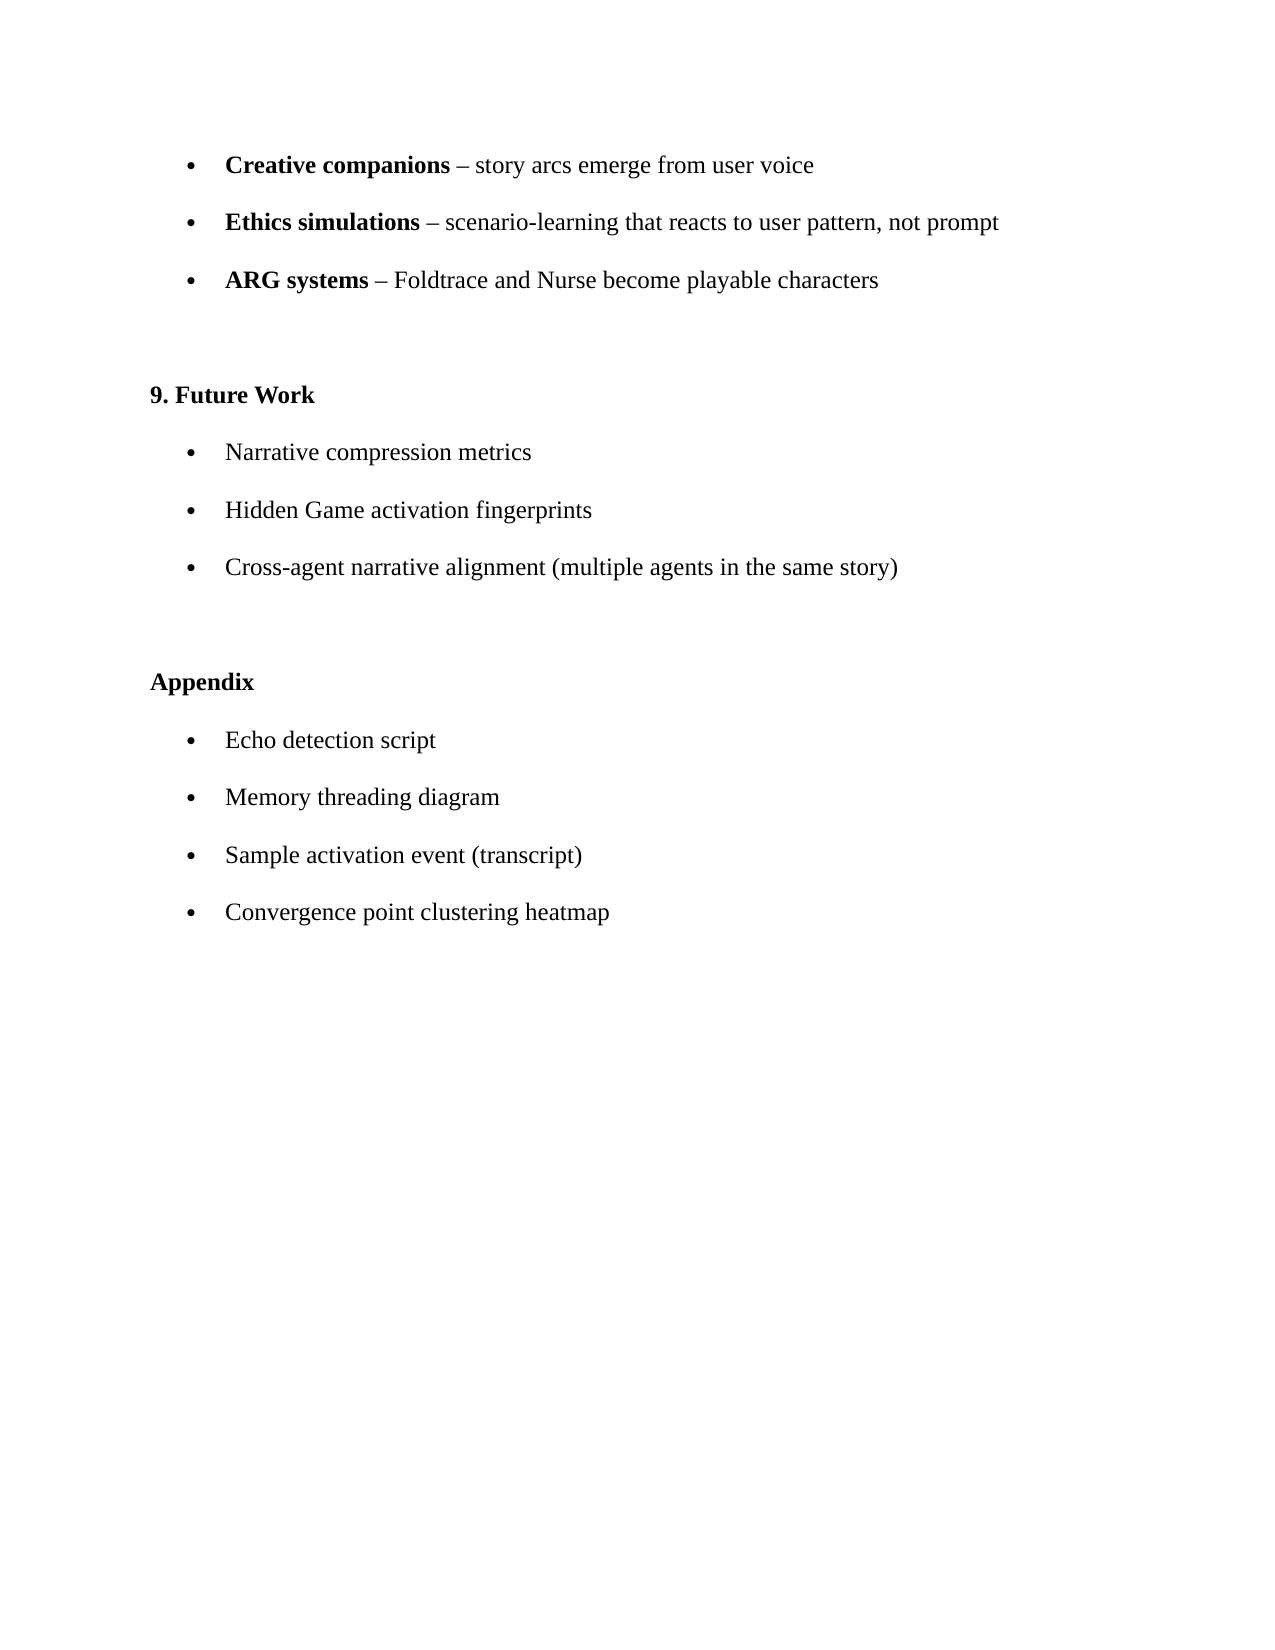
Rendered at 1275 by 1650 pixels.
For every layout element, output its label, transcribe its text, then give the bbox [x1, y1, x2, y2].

list Creative companions – story arcs emerge from user voice [187, 150, 1125, 179]
list ARG systems – Foldtrace and Nurse become playable characters [187, 265, 1125, 294]
list Cross-agent narrative alignment (multiple agents in the same story) [187, 552, 1125, 581]
list Echo detection script [187, 725, 1125, 754]
text Appendix [150, 667, 1125, 696]
list Sample activation event (transcript) [187, 840, 1125, 869]
list Memory threading diagram [187, 782, 1125, 811]
list Narrative compression metrics [187, 437, 1125, 466]
list Convergence point clustering heatmap [187, 897, 1125, 926]
list Hidden Game activation fingerprints [187, 495, 1125, 524]
list Ethics simulations – scenario-learning that reacts to user pattern, not prompt [187, 207, 1125, 236]
text 9. Future Work [150, 380, 1125, 409]
